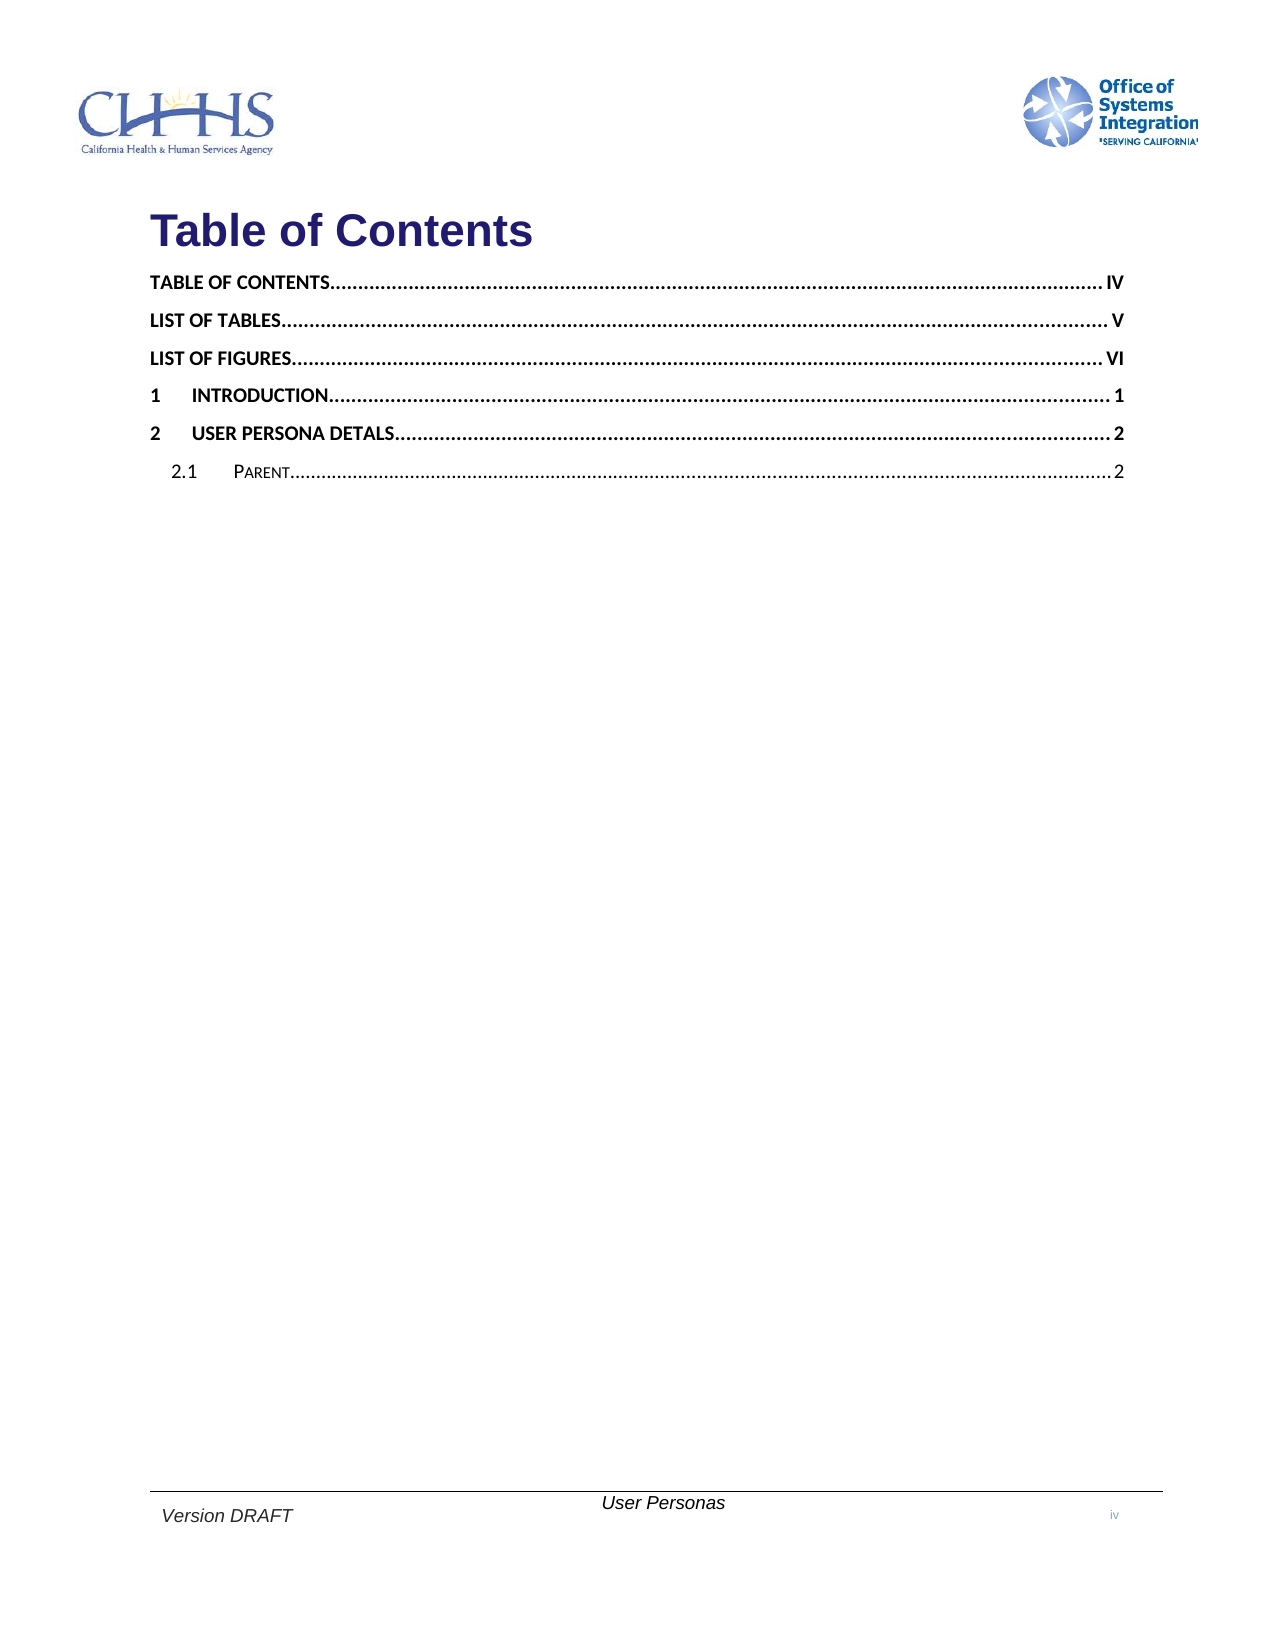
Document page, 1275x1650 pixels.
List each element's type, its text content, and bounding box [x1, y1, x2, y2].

text Table of Contents iv [150, 269, 1125, 294]
list Table of Contents [150, 204, 1125, 256]
text List of Tables v [150, 307, 1125, 332]
picture [1021, 75, 1198, 149]
text LIST OF FIGURES vi [150, 345, 1125, 370]
text 2 User Persona Detals 2 [150, 421, 1125, 446]
text 1 Introduction 1 [150, 383, 1125, 408]
text 2.1 Parent 2 [171, 458, 1125, 484]
picture [75, 87, 277, 156]
